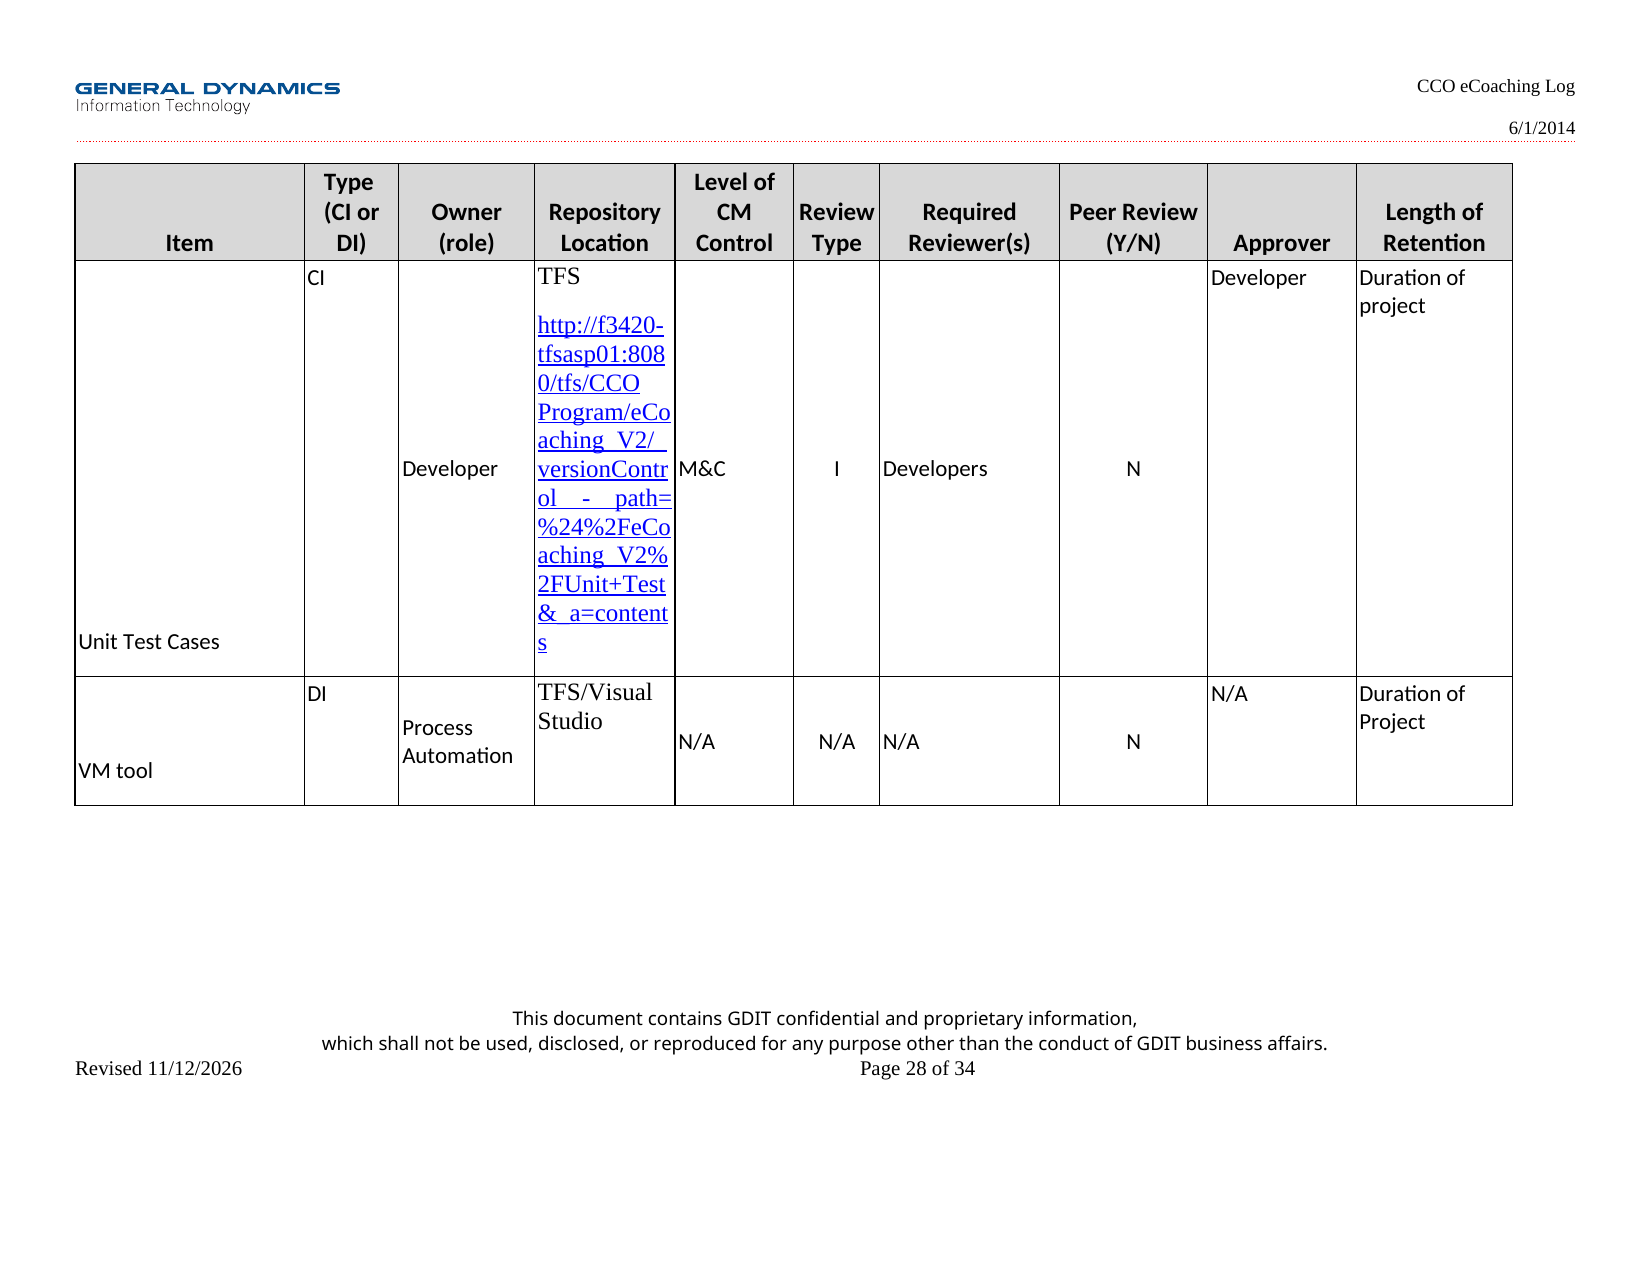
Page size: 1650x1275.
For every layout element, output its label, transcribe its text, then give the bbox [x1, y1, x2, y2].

table_header Approver [1208, 164, 1356, 260]
table_header Item [76, 164, 304, 260]
table_cell M&C [676, 261, 793, 676]
table_cell I [794, 261, 879, 676]
table_cell TFS/Visual Studio [535, 677, 674, 805]
table_header Review Type [794, 164, 879, 260]
table_cell Process Automation [399, 677, 534, 805]
table_cell N [1060, 261, 1207, 676]
picture [51, 67, 364, 130]
table_header Peer Review (Y/N) [1060, 164, 1207, 260]
table_header Required Reviewer(s) [880, 164, 1059, 260]
table_cell N/A [880, 677, 1059, 805]
table_cell N [1060, 677, 1207, 805]
table_cell Developer [399, 261, 534, 676]
table_cell Duration of Project [1357, 677, 1512, 805]
table_header Owner (role) [399, 164, 534, 260]
table_cell Developers [880, 261, 1059, 676]
table_cell Unit Test Cases [76, 261, 304, 676]
table_header Type (CI or DI) [305, 164, 398, 260]
table_header Level of CM Control [676, 164, 793, 260]
table_cell N/A [676, 677, 793, 805]
table_cell Duration of project [1357, 261, 1512, 676]
table_header Length of Retention [1357, 164, 1512, 260]
table_cell N/A [794, 677, 879, 805]
table_cell TFS http://f3420-tfsasp01:8080/tfs/CCO Program/eCoaching_V2/_versionControl - path=%24%2FeCoaching_V2%2FUnit+Test&_a=contents [535, 261, 674, 676]
table_cell CI [305, 261, 398, 676]
table_cell Developer [1208, 261, 1356, 676]
table_cell VM tool [76, 677, 304, 805]
table_cell N/A [1208, 677, 1356, 805]
table_header Repository Location [535, 164, 674, 260]
table_cell DI [305, 677, 398, 805]
